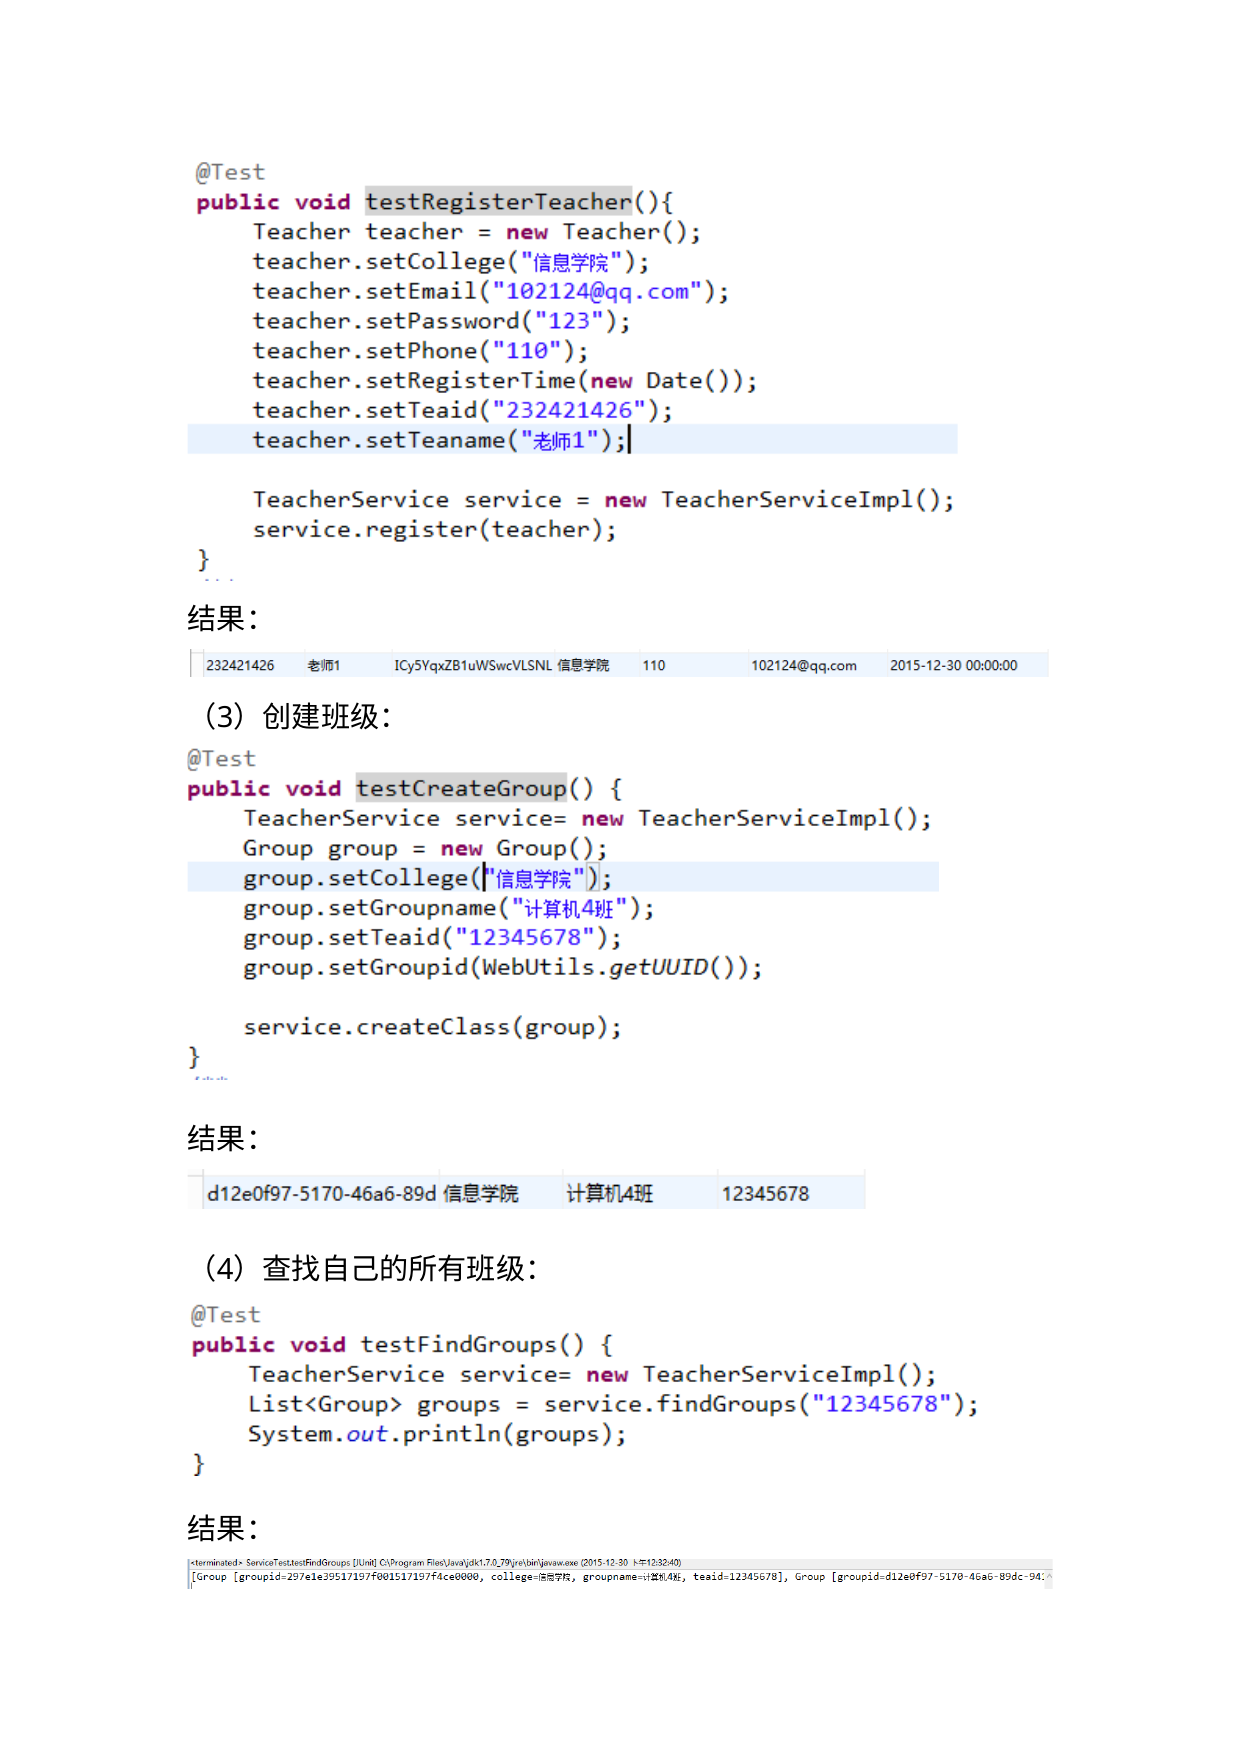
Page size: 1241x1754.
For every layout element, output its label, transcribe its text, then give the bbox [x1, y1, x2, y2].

picture [187, 162, 958, 581]
text （3）创建班级： [187, 682, 1053, 747]
picture [187, 1559, 1053, 1589]
picture [187, 747, 939, 1080]
picture [187, 649, 1053, 677]
picture [187, 1169, 869, 1209]
text 结果： [187, 584, 1053, 649]
text 结果： [187, 1494, 1053, 1559]
picture [187, 1299, 989, 1476]
text 结果： [187, 1104, 1053, 1169]
text （4）查找自己的所有班级： [187, 1234, 1053, 1299]
